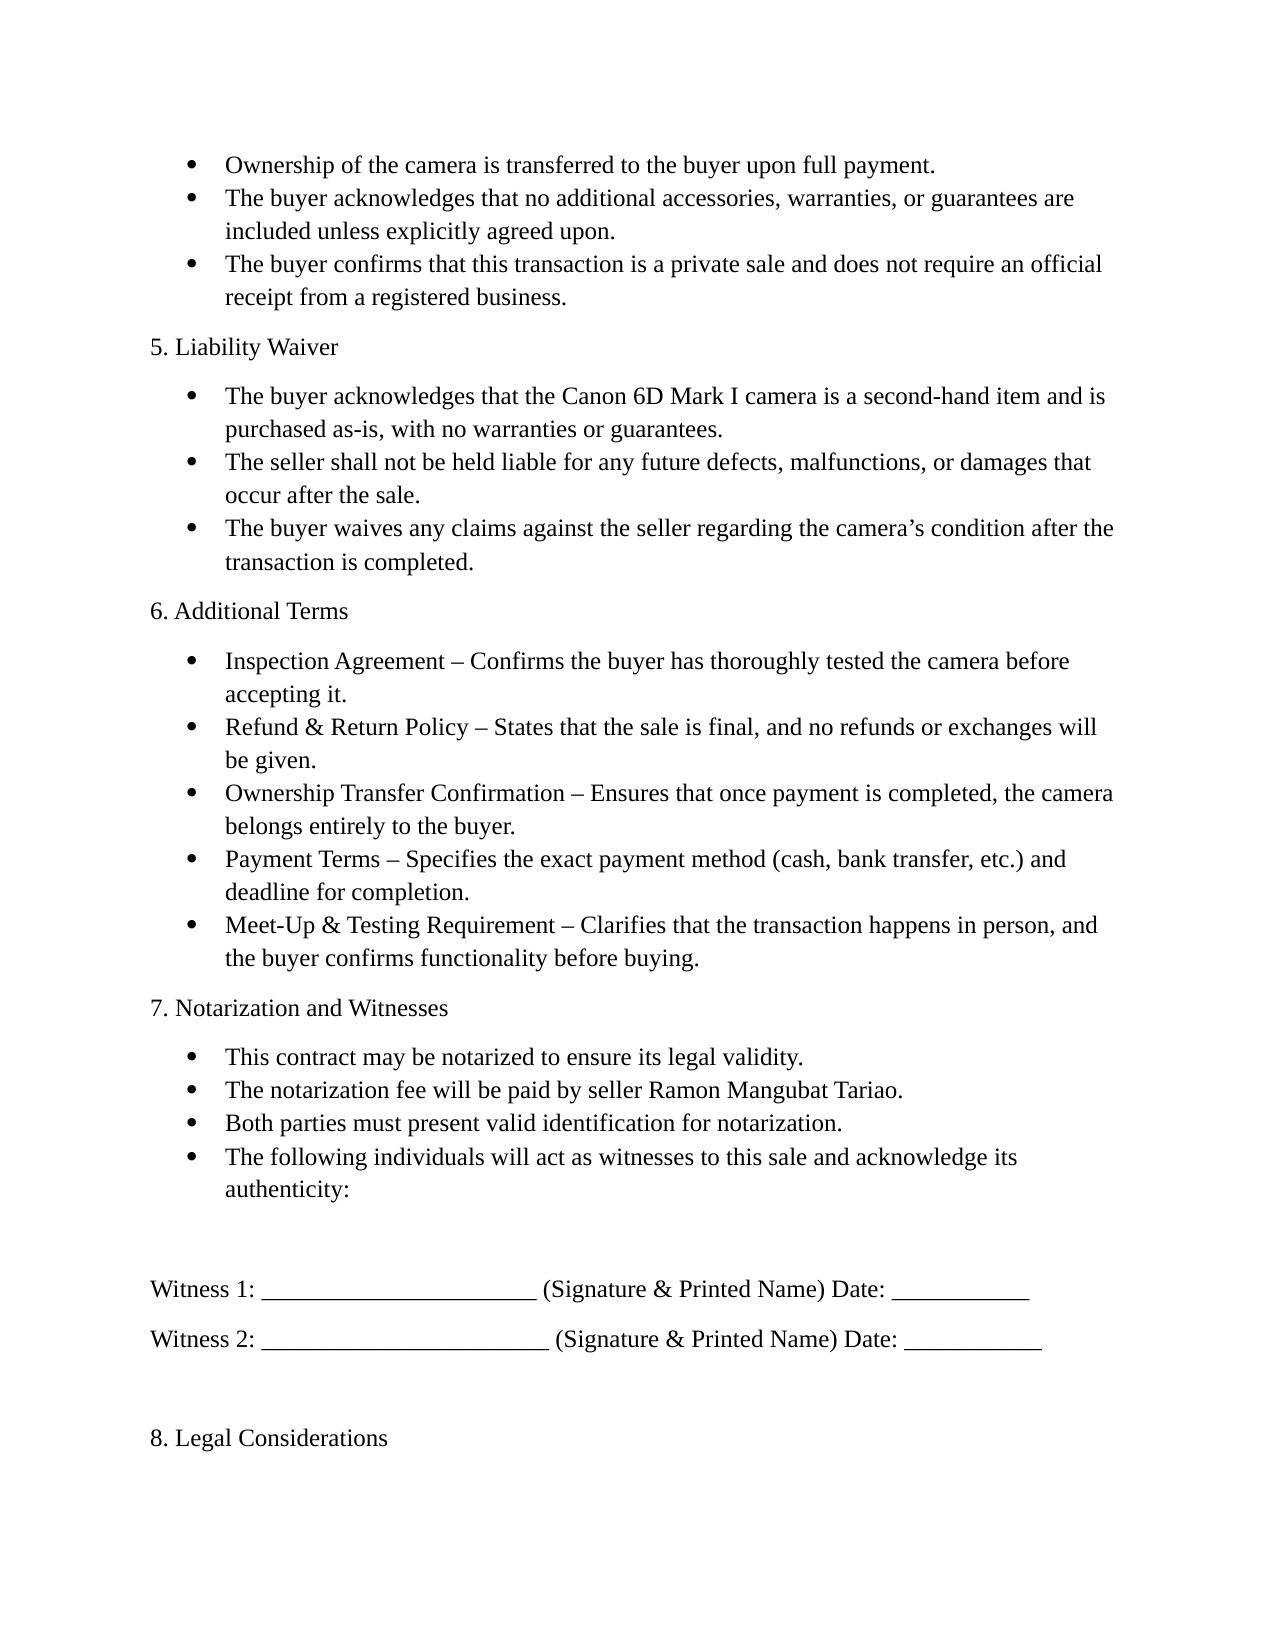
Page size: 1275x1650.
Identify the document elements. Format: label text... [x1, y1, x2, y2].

list Meet-Up & Testing Requirement – Clarifies that the transaction happens in person, and the buyer confirms functionality before buying. [187, 910, 1125, 972]
list The seller shall not be held liable for any future defects, malfunctions, or damages that occur after the sale. [187, 447, 1125, 509]
text Witness 1: ______________________ (Signature & Printed Name) Date: ___________ [150, 1274, 1125, 1303]
list Payment Terms – Specifies the exact payment method (cash, bank transfer, etc.) and deadline for completion. [187, 844, 1125, 906]
list This contract may be notarized to ensure its legal validity. [187, 1042, 1125, 1071]
list Both parties must present valid identification for notarization. [187, 1108, 1125, 1137]
list Inspection Agreement – Confirms the buyer has thoroughly tested the camera before accepting it. [187, 646, 1125, 708]
text 7. Notarization and Witnesses [150, 993, 1125, 1022]
list The buyer waives any claims against the seller regarding the camera’s condition after the transaction is completed. [187, 513, 1125, 575]
list The notarization fee will be paid by seller Ramon Mangubat Tariao. [187, 1076, 1125, 1104]
list The buyer acknowledges that no additional accessories, warranties, or guarantees are included unless explicitly agreed upon. [187, 183, 1125, 245]
list Refund & Return Policy – States that the sale is final, and no refunds or exchanges will be given. [187, 712, 1125, 774]
text 6. Additional Terms [150, 596, 1125, 625]
text 8. Legal Considerations [150, 1423, 1125, 1452]
text Witness 2: _______________________ (Signature & Printed Name) Date: ___________ [150, 1324, 1125, 1352]
list The buyer confirms that this transaction is a private sale and does not require an official receipt from a registered business. [187, 249, 1125, 311]
list Ownership of the camera is transferred to the buyer upon full payment. [187, 150, 1125, 179]
list The buyer acknowledges that the Canon 6D Mark I camera is a second-hand item and is purchased as-is, with no warranties or guarantees. [187, 381, 1125, 443]
list The following individuals will act as witnesses to this sale and acknowledge its authenticity: [187, 1142, 1125, 1203]
text 5. Liability Waiver [150, 332, 1125, 361]
list Ownership Transfer Confirmation – Ensures that once payment is completed, the camera belongs entirely to the buyer. [187, 778, 1125, 840]
